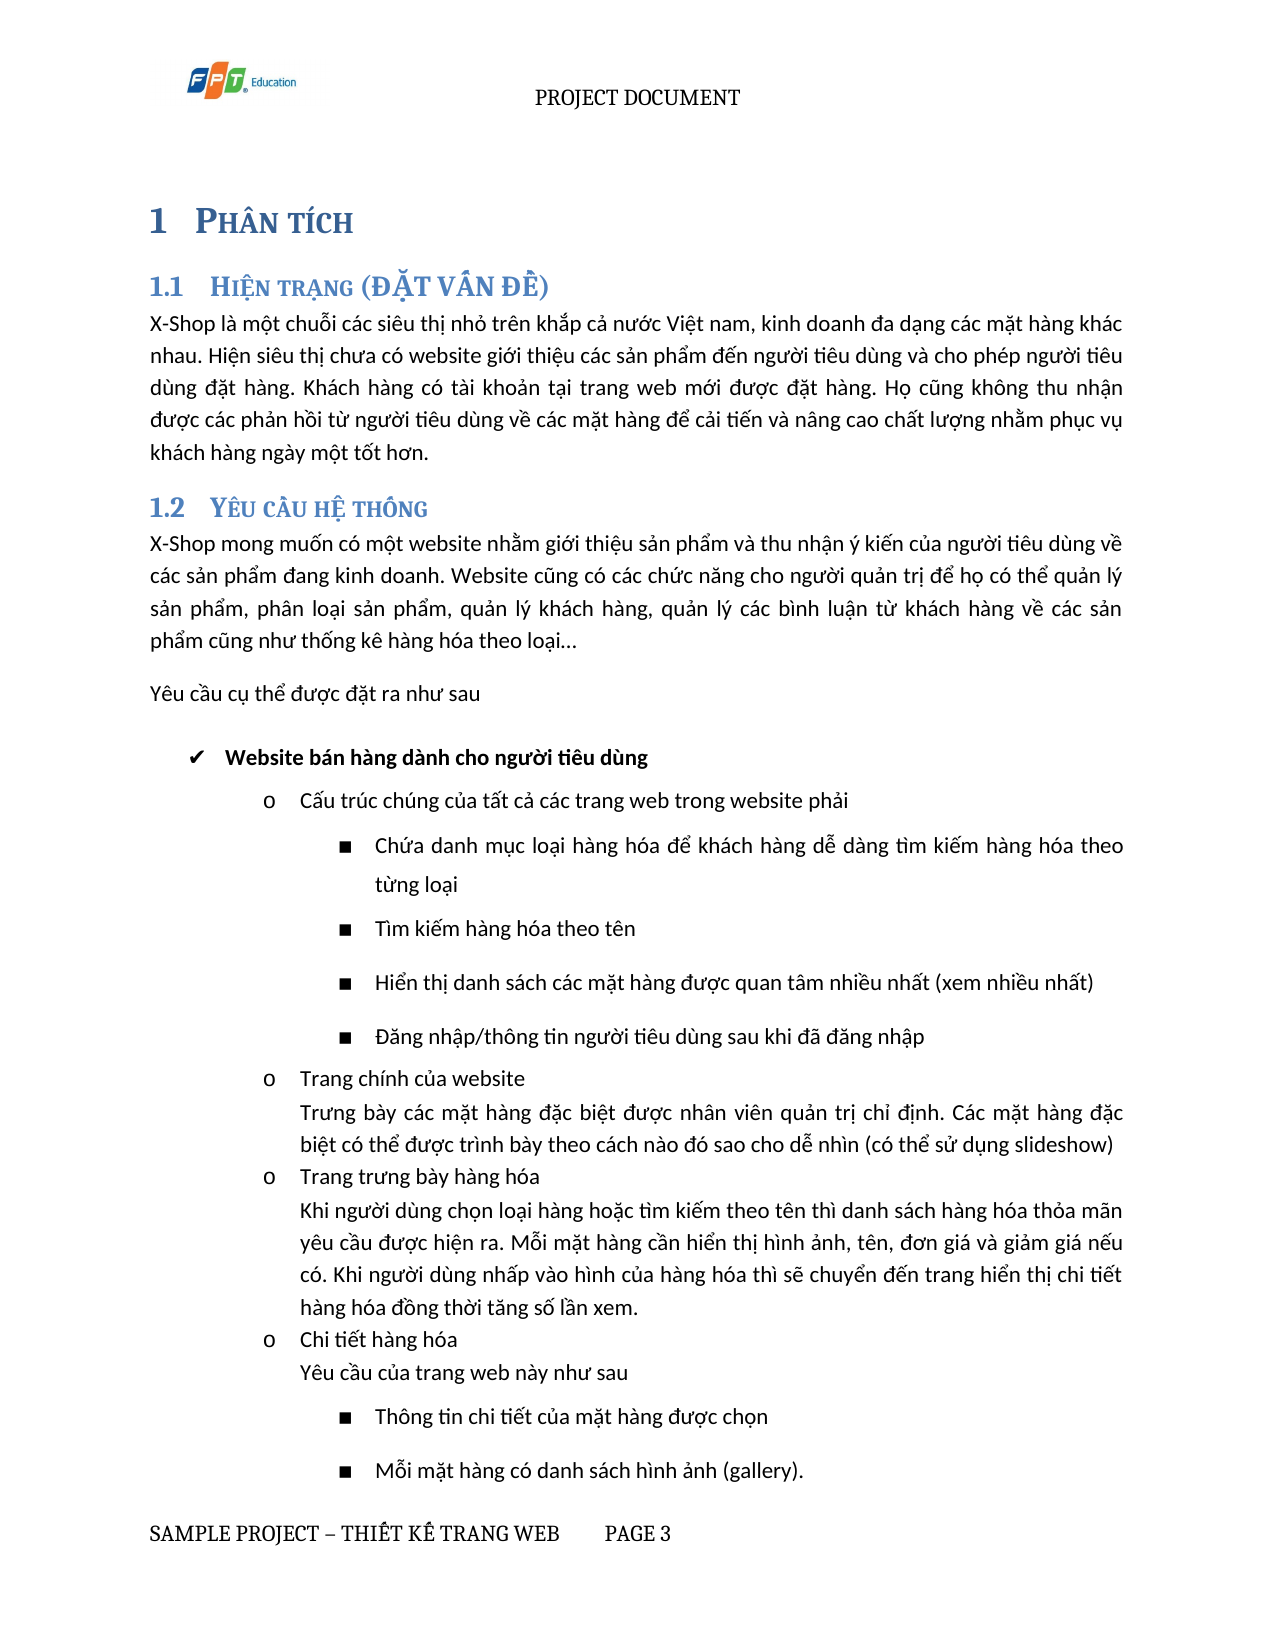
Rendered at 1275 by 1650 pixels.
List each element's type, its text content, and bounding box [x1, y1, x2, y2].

subtitle Hiện trạng (ĐẶT VẤN ĐỀ) [150, 270, 1125, 304]
text Khi người dùng chọn loại hàng hoặc tìm kiếm theo tên thì danh sách hàng hóa thỏa mãn yêu cầu được hiện ra. Mỗi mặt hàng cần hiển thị hình ảnh, tên, đơn giá và giảm giá nếu có. Khi người dùng nhấp vào hình của hàng hóa thì sẽ chuyển đến trang hiển thị chi tiết hàng hóa đồng thời tăng số lần xem. [300, 1196, 1125, 1321]
list Trang chính của website [262, 1064, 1125, 1094]
text Trưng bày các mặt hàng đặc biệt được nhân viên quản trị chỉ định. Các mặt hàng đặc biệt có thể được trình bày theo cách nào đó sao cho dễ nhìn (có thể sử dụng slideshow) [300, 1098, 1125, 1158]
picture [150, 59, 331, 106]
list Thông tin chi tiết của mặt hàng được chọn [337, 1391, 1125, 1437]
list Đăng nhập/thông tin người tiêu dùng sau khi đã đăng nhập [337, 1011, 1125, 1058]
text X-Shop mong muốn có một website nhằm giới thiệu sản phẩm và thu nhận ý kiến của người tiêu dùng về các sản phẩm đang kinh doanh. Website cũng có các chức năng cho người quản trị để họ có thể quản lý sản phẩm, phân loại sản phẩm, quản lý khách hàng, quản lý các bình luận từ khách hàng về các sản phẩm cũng như thống kê hàng hóa theo loại… [150, 529, 1125, 654]
subtitle Phân tích [150, 200, 1125, 243]
subtitle Yêu cầu hệ thống [150, 491, 1125, 524]
text Yêu cầu cụ thể được đặt ra như sau [150, 679, 1125, 707]
list Trang trưng bày hàng hóa [262, 1162, 1125, 1192]
list Chứa danh mục loại hàng hóa để khách hàng dễ dàng tìm kiếm hàng hóa theo từng loại [337, 819, 1125, 898]
text Yêu cầu của trang web này như sau [300, 1358, 1125, 1386]
list Tìm kiếm hàng hóa theo tên [337, 903, 1125, 950]
list Cấu trúc chúng của tất cả các trang web trong website phải [262, 786, 1125, 815]
list Chi tiết hàng hóa [262, 1325, 1125, 1354]
list Mỗi mặt hàng có danh sách hình ảnh (gallery). [337, 1444, 1125, 1491]
list Website bán hàng dành cho người tiêu dùng [187, 732, 1125, 779]
list Hiển thị danh sách các mặt hàng được quan tâm nhiều nhất (xem nhiều nhất) [337, 957, 1125, 1004]
text X-Shop là một chuỗi các siêu thị nhỏ trên khắp cả nước Việt nam, kinh doanh đa dạng các mặt hàng khác nhau. Hiện siêu thị chưa có website giới thiệu các sản phẩm đến người tiêu dùng và cho phép người tiêu dùng đặt hàng. Khách hàng có tài khoản tại trang web mới được đặt hàng. Họ cũng không thu nhận được các phản hồi từ người tiêu dùng về các mặt hàng để cải tiến và nâng cao chất lượng nhằm phục vụ khách hàng ngày một tốt hơn. [150, 309, 1125, 466]
